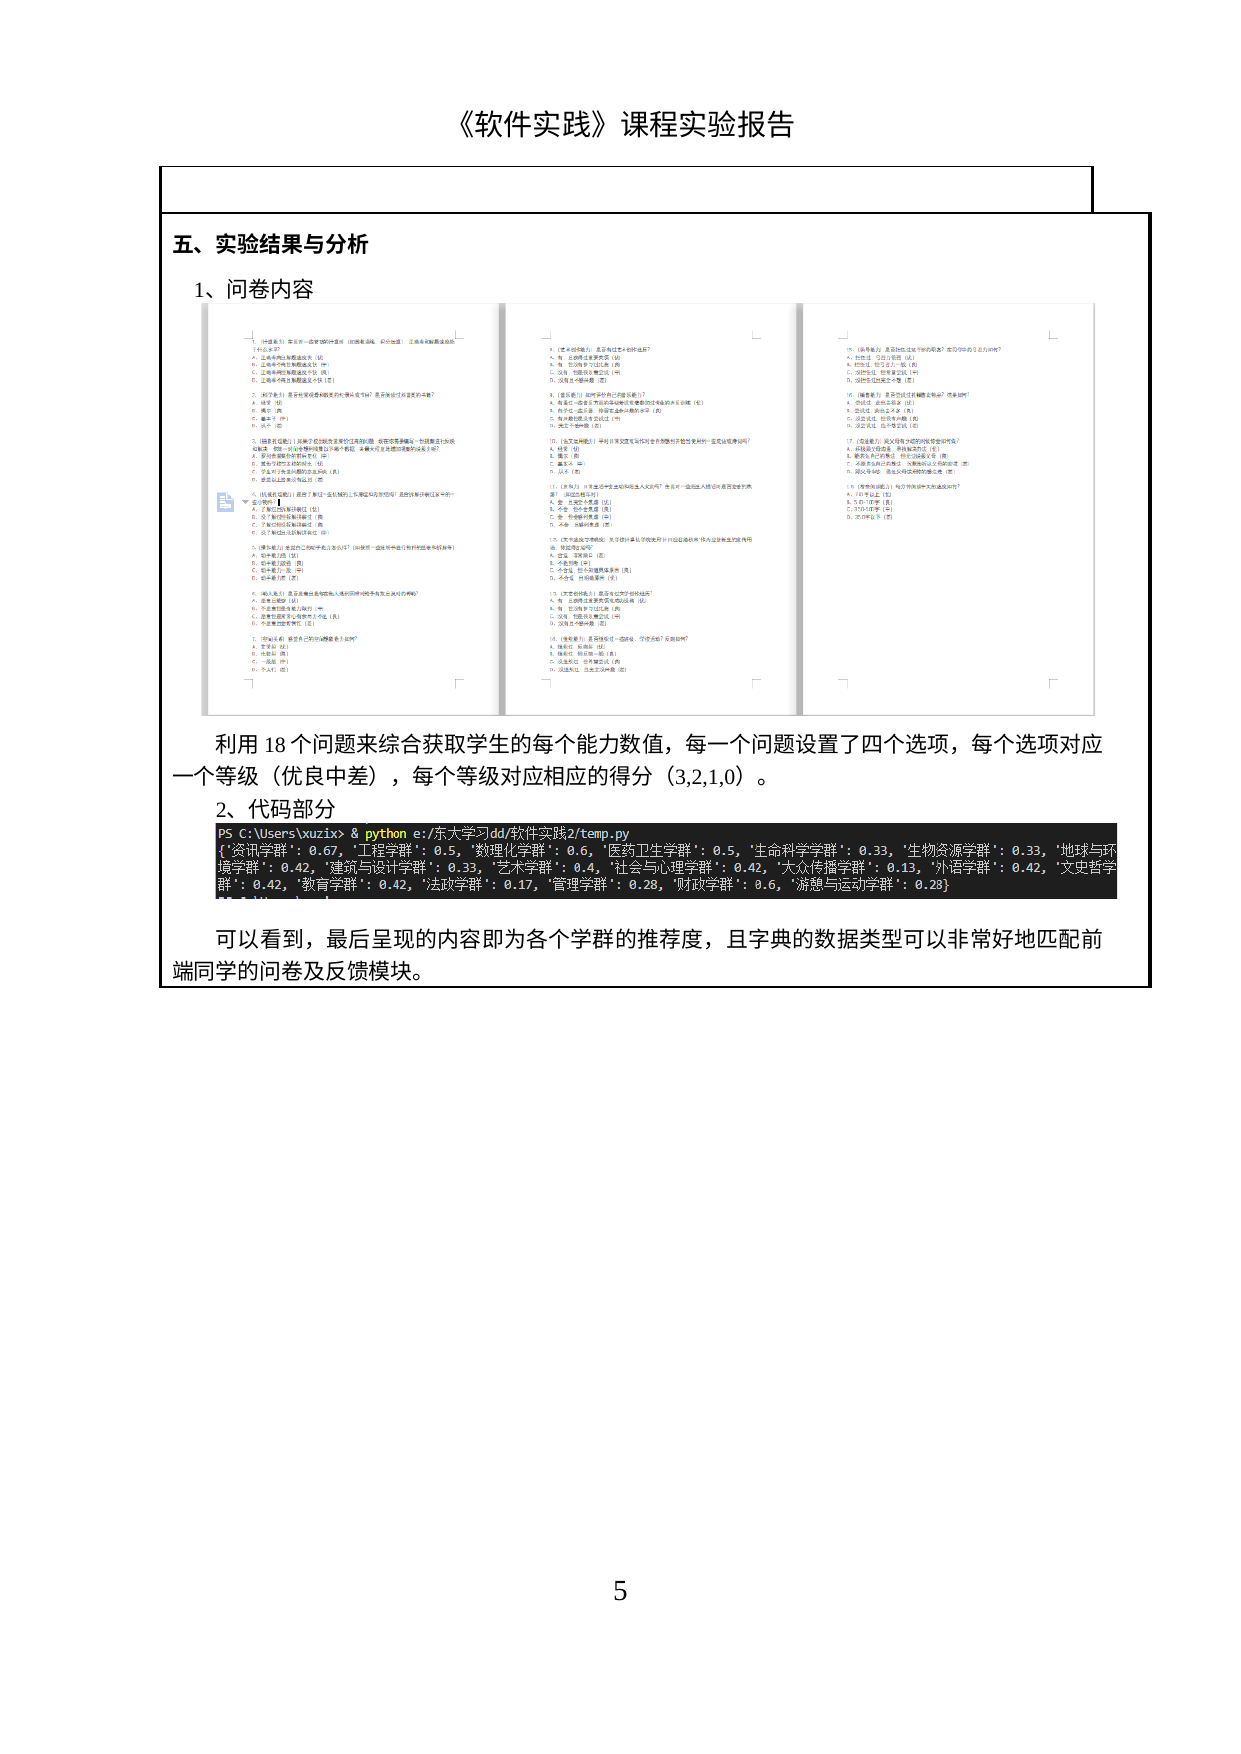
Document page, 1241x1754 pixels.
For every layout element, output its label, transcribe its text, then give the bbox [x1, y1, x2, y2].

picture [201, 303, 1096, 716]
picture [215, 823, 1118, 899]
table_cell 五、实验结果与分析 1、问卷内容 利用18个问题来综合获取学生的每个能力数值，每一个问题设置了四个选项，每个选项对应一个等级（优良中差），每个等级对应相应的得分（3,2,1,0）。 2、代码部分 可以看到，最后呈现的内容即为各个学群的推荐度，且字典的数据类型可以非常好地匹配前端同学的问卷及反馈模块。 [162, 214, 1148, 986]
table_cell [162, 167, 1091, 212]
